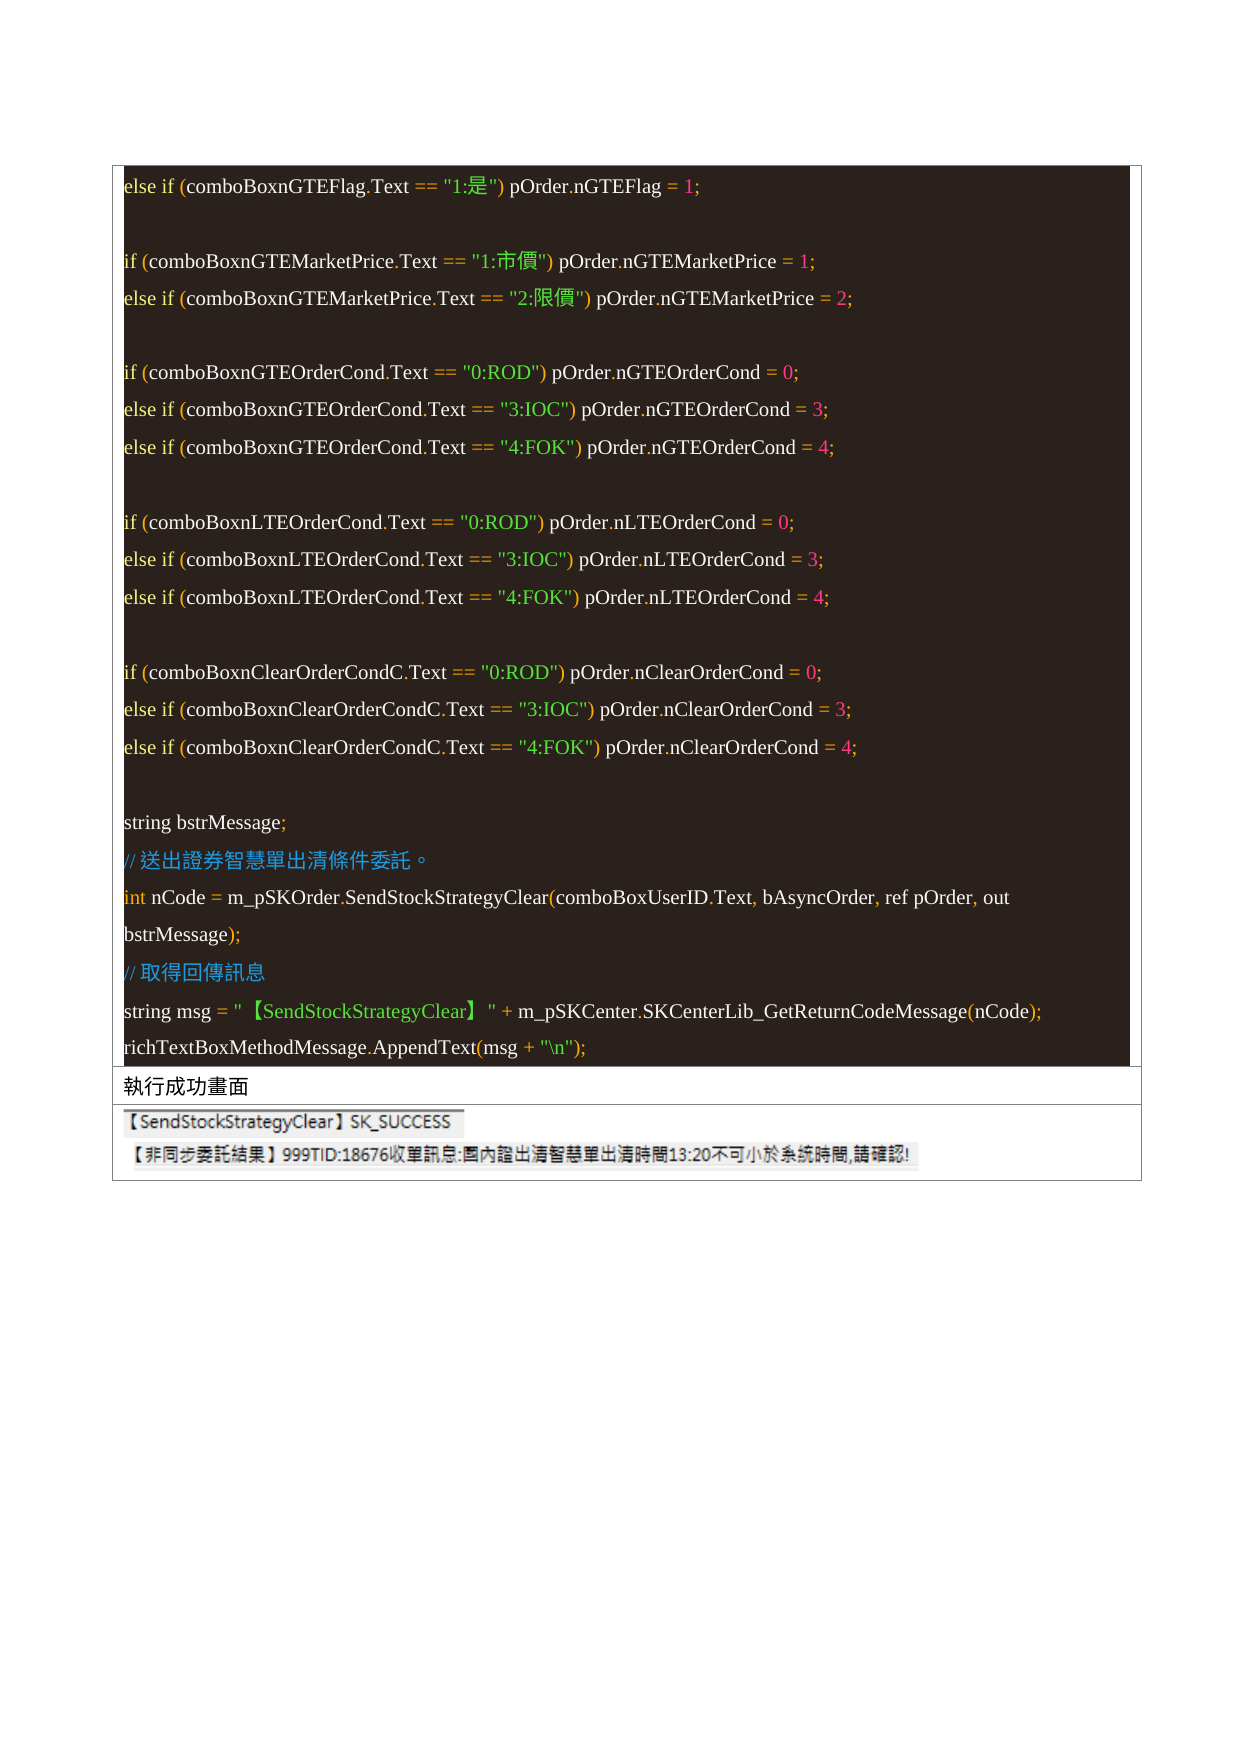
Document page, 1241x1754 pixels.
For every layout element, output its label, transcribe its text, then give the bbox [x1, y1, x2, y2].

table_cell 執行成功畫面 [113, 1067, 1141, 1104]
picture [123, 1109, 465, 1138]
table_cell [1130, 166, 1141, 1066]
picture [134, 1142, 919, 1171]
table_cell [113, 1105, 1141, 1180]
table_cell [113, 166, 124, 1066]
